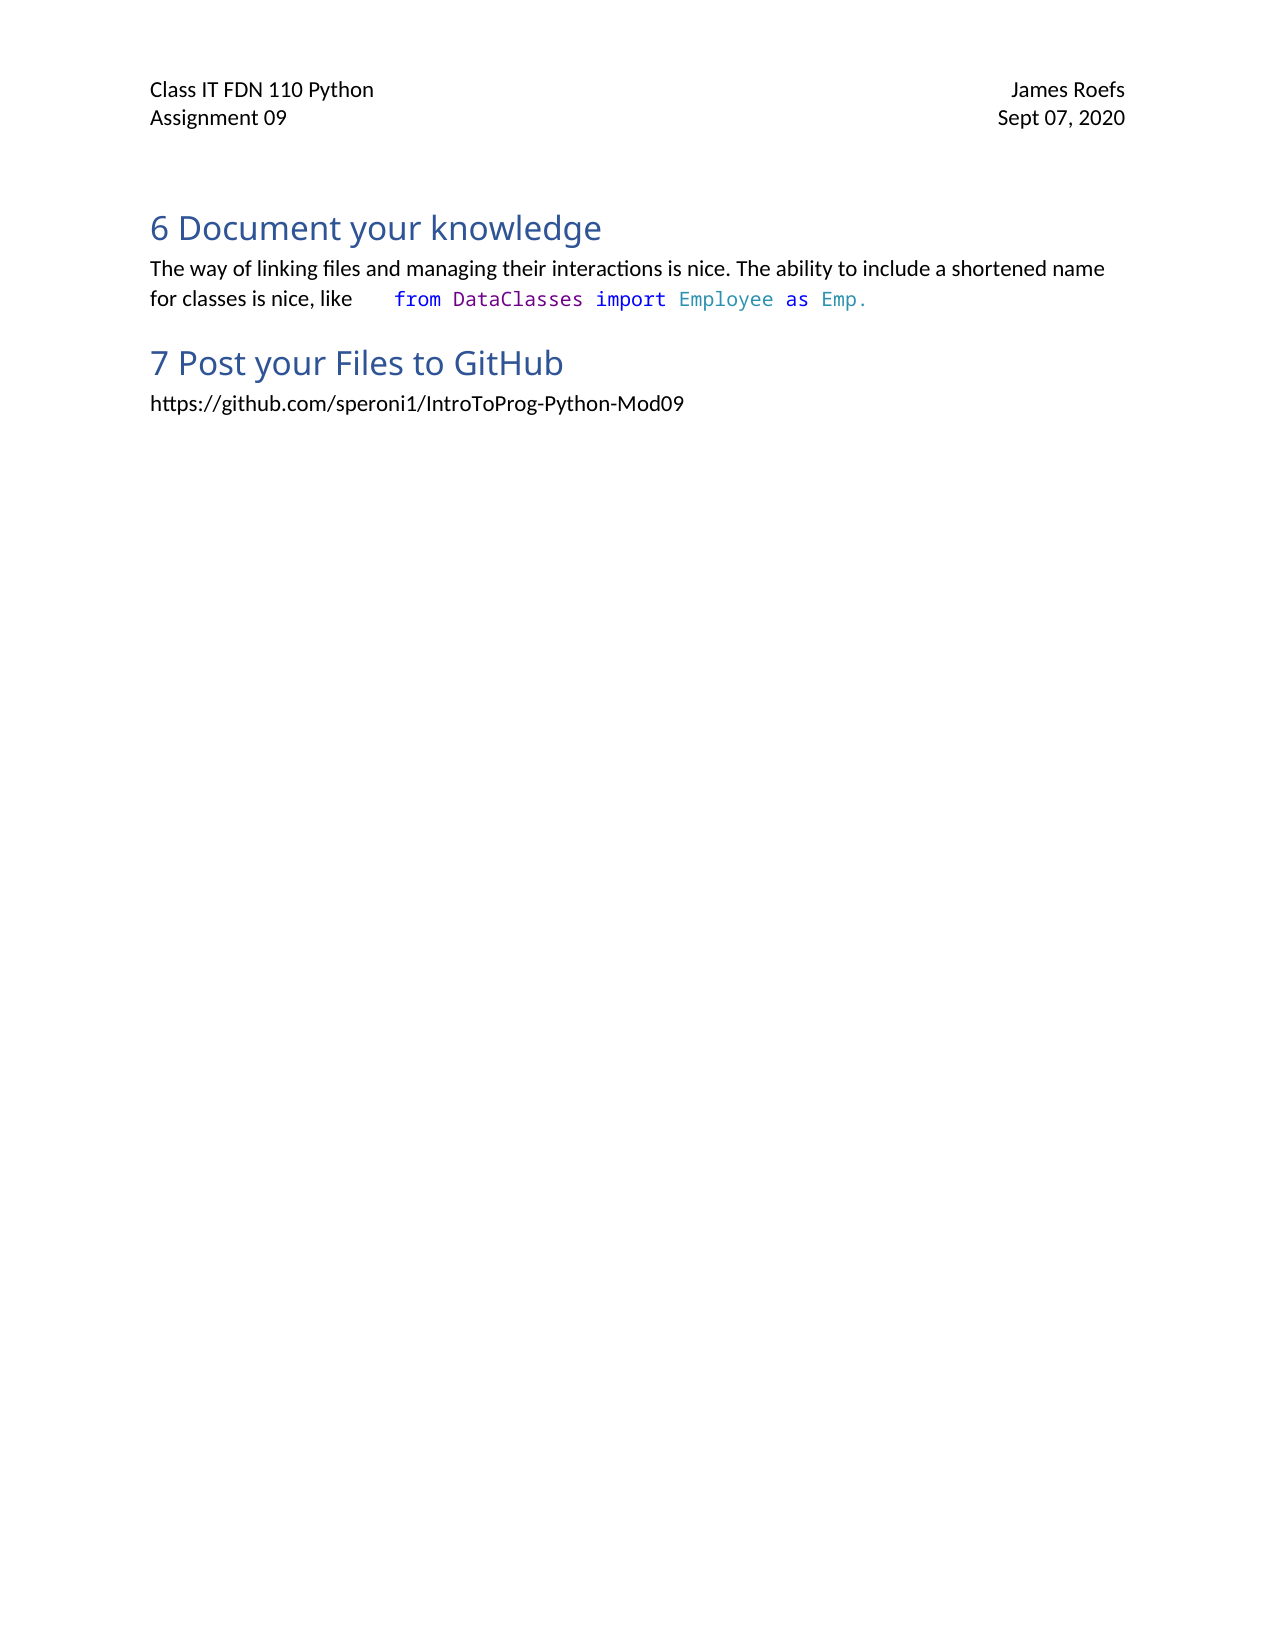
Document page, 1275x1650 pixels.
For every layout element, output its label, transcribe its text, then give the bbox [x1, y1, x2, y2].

subtitle 6 Document your knowledge [150, 205, 1125, 251]
text The way of linking files and managing their interactions is nice. The ability to include a shortened name for classes is nice, like from DataClasses import Employee as Emp. [150, 254, 1125, 312]
text https://github.com/speroni1/IntroToProg-Python-Mod09 [150, 389, 1125, 417]
subtitle 7 Post your Files to GitHub [150, 340, 1125, 385]
